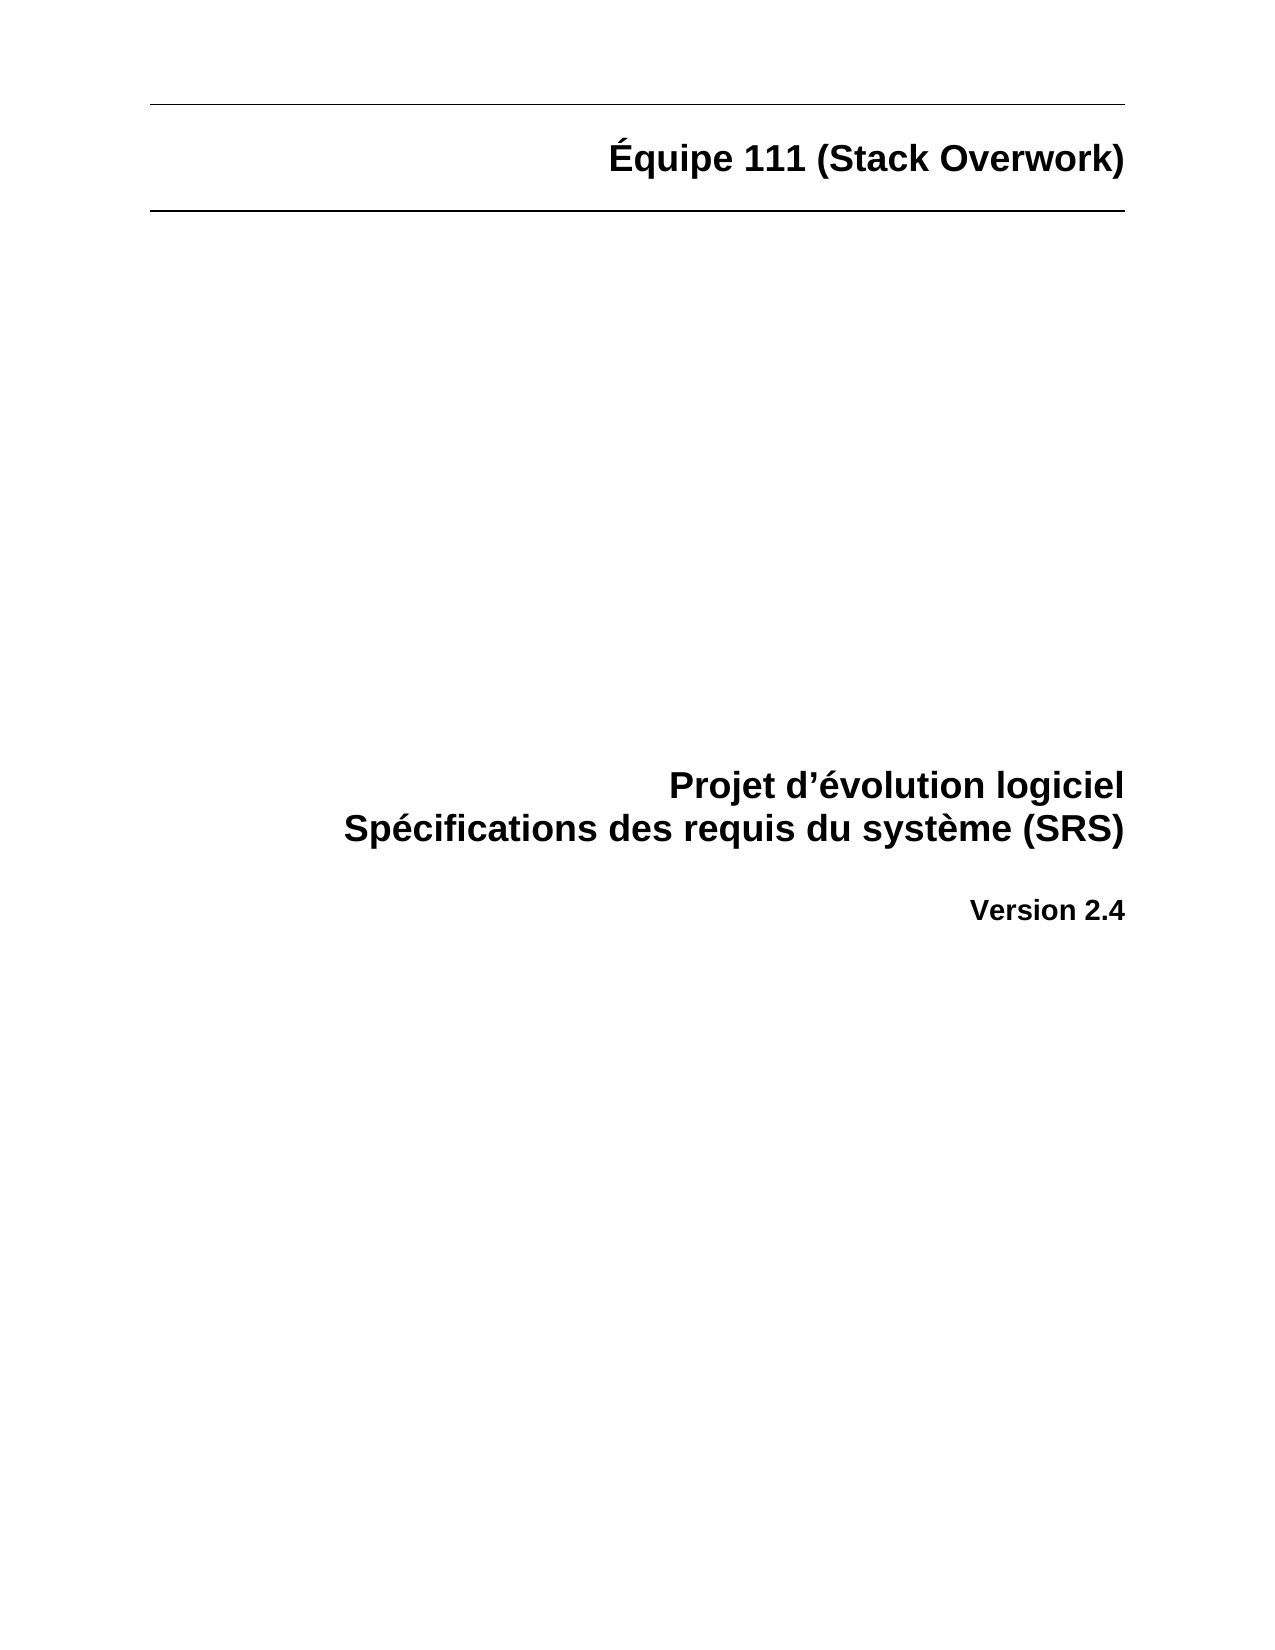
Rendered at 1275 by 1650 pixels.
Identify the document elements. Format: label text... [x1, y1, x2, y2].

title Version 2.4 [150, 893, 1125, 926]
title Spécifications des requis du système (SRS) [150, 806, 1125, 849]
title Projet d’évolution logiciel [150, 763, 1125, 806]
